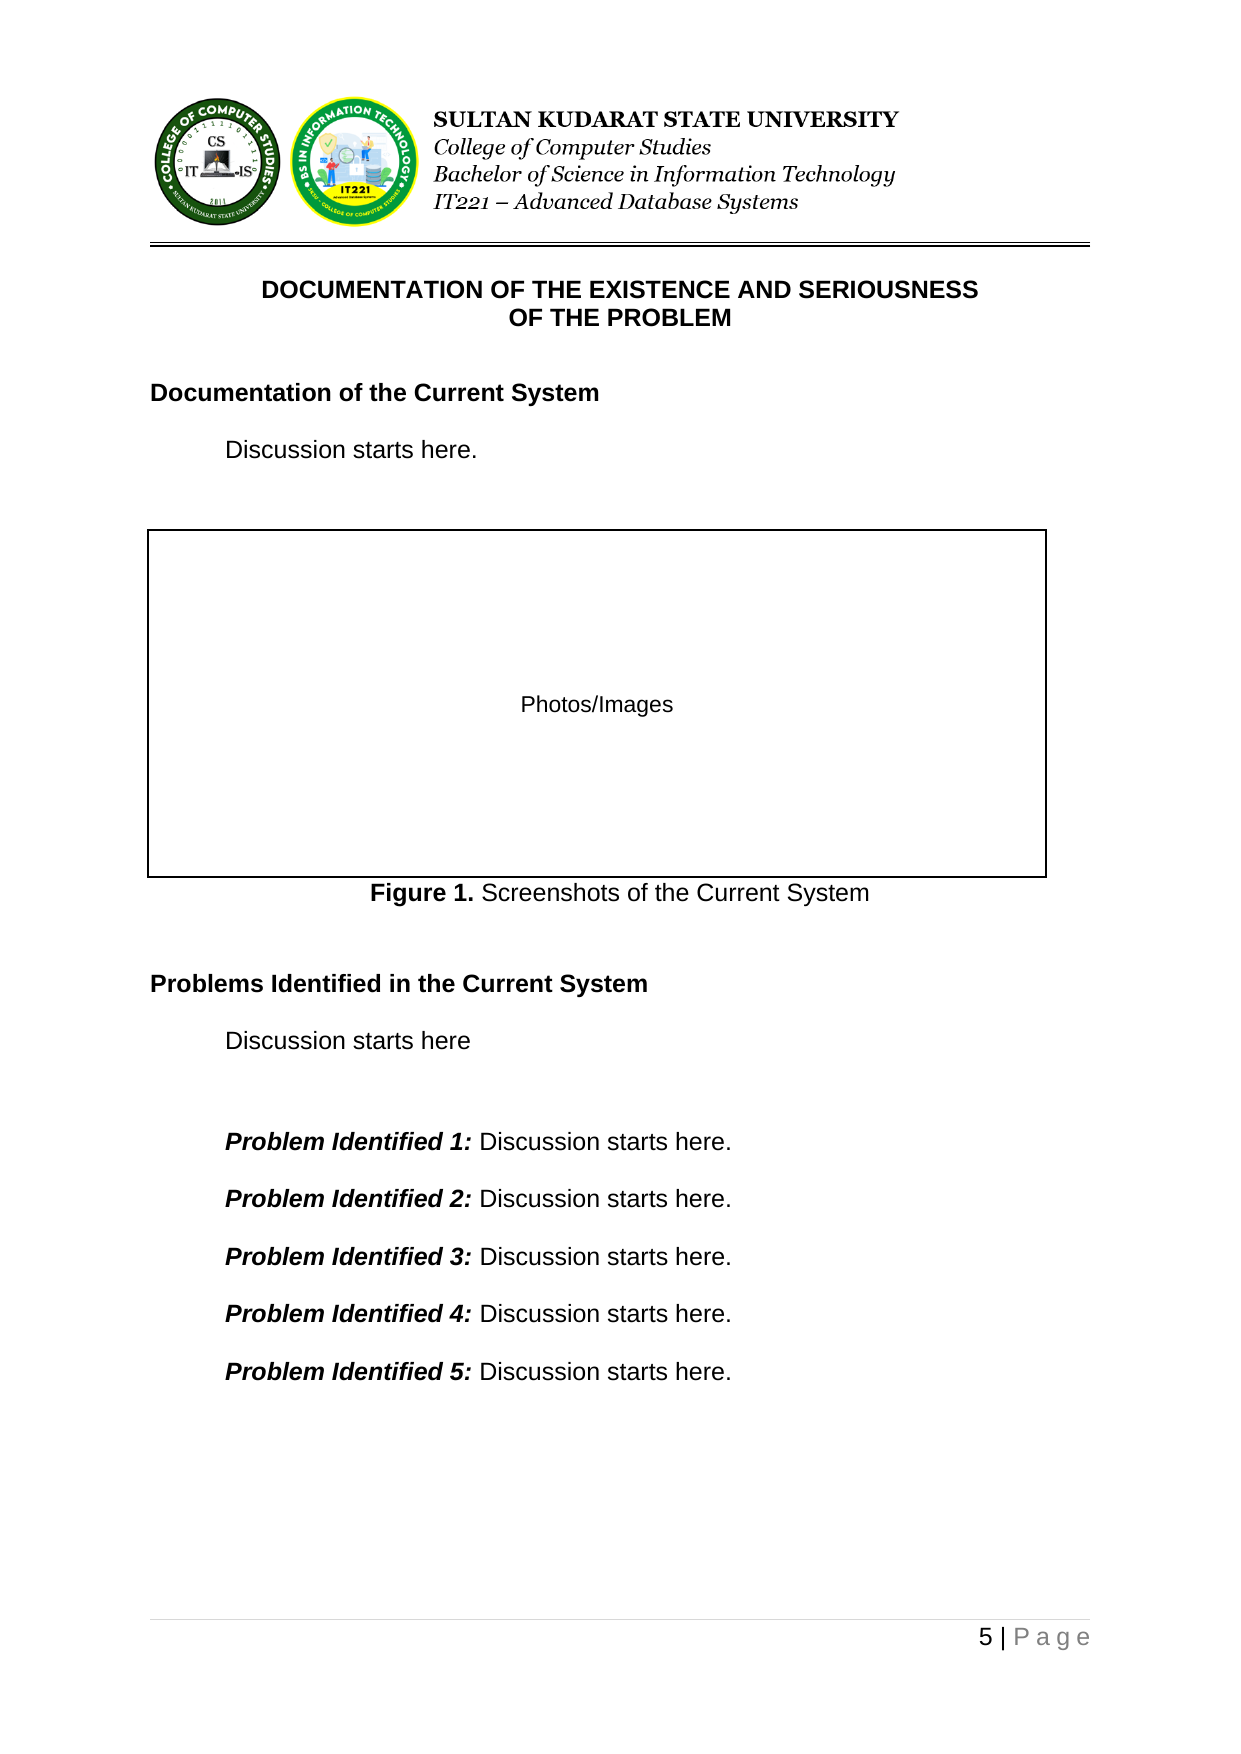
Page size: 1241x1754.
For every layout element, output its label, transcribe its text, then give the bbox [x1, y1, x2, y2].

text Problem Identified 4: Discussion starts here. [150, 1299, 1090, 1328]
text Problem Identified 3: Discussion starts here. [150, 1242, 1090, 1271]
text Discussion starts here. [150, 435, 1090, 464]
text Documentation of the Existence and Seriousness [150, 274, 1090, 303]
text Problem Identified 5: Discussion starts here. [150, 1357, 1090, 1386]
text Problem Identified 2: Discussion starts here. [150, 1184, 1090, 1213]
text Documentation of the Current System [150, 378, 1090, 406]
text Problem Identified 1: Discussion starts here. [150, 1127, 1090, 1156]
text Figure 1. Screenshots of the Current System [150, 878, 1090, 907]
text Problems Identified in the Current System [150, 969, 1090, 997]
picture [150, 75, 1091, 238]
text Discussion starts here [150, 1026, 1090, 1055]
text of the Problem [150, 303, 1090, 332]
